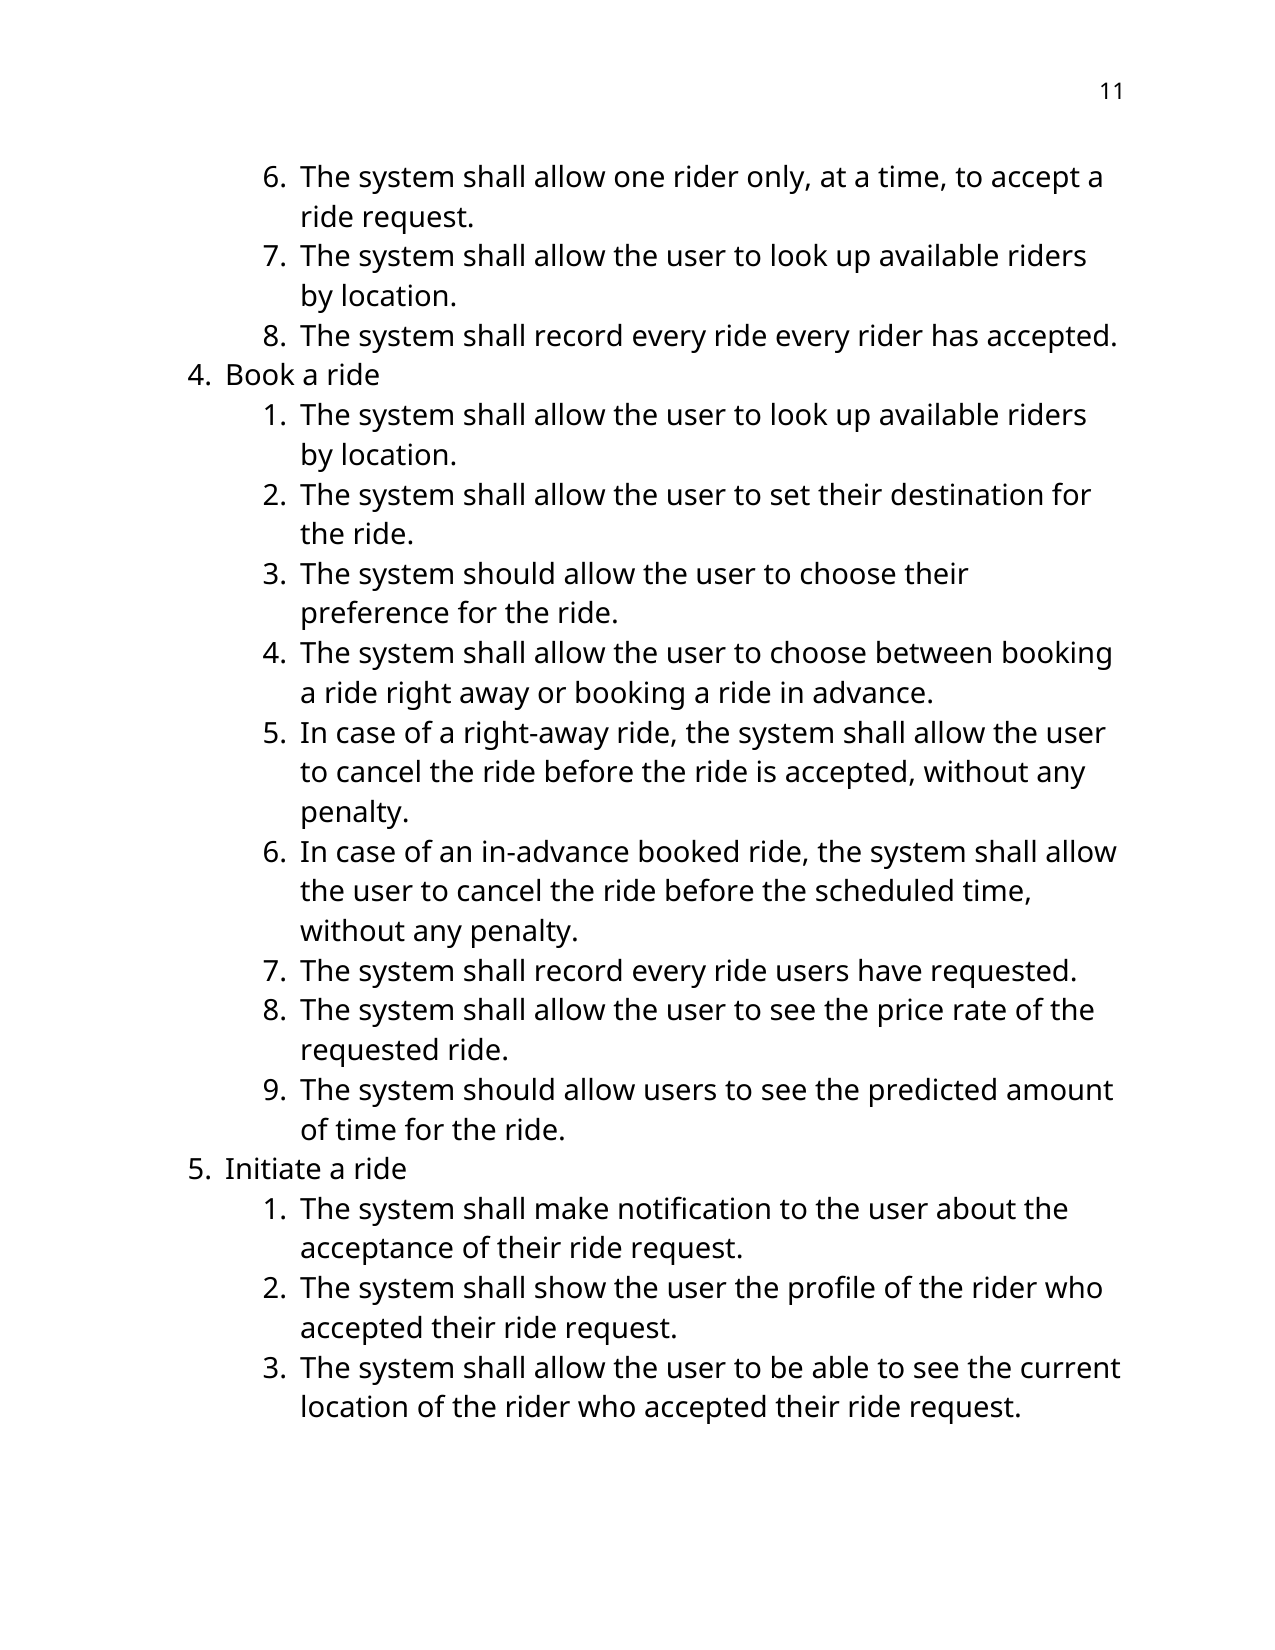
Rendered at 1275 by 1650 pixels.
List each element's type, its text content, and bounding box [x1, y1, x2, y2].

list The system shall allow the user to see the price rate of the requested ride. [262, 990, 1125, 1069]
list The system shall record every ride every rider has accepted. [262, 315, 1125, 355]
list The system shall allow the user to set their destination for the ride. [262, 474, 1125, 553]
list The system shall allow the user to look up available riders by location. [262, 236, 1125, 315]
list In case of a right-away ride, the system shall allow the user to cancel the ride before the ride is accepted, without any penalty. [262, 712, 1125, 831]
list The system shall allow one rider only, at a time, to accept a ride request. [262, 156, 1125, 236]
list The system shall allow the user to look up available riders by location. [262, 394, 1125, 474]
list The system shall record every ride users have requested. [262, 950, 1125, 990]
list The system shall allow the user to choose between booking a ride right away or booking a ride in advance. [262, 632, 1125, 712]
list The system shall show the user the profile of the rider who accepted their ride request. [262, 1267, 1125, 1347]
list Book a ride [187, 355, 1125, 394]
list In case of an in-advance booked ride, the system shall allow the user to cancel the ride before the scheduled time, without any penalty. [262, 831, 1125, 950]
list Initiate a ride [187, 1148, 1125, 1188]
list The system should allow the user to choose their preference for the ride. [262, 553, 1125, 632]
list The system should allow users to see the predicted amount of time for the ride. [262, 1069, 1125, 1148]
list The system shall allow the user to be able to see the current location of the rider who accepted their ride request. [262, 1347, 1125, 1426]
list The system shall make notification to the user about the acceptance of their ride request. [262, 1188, 1125, 1267]
